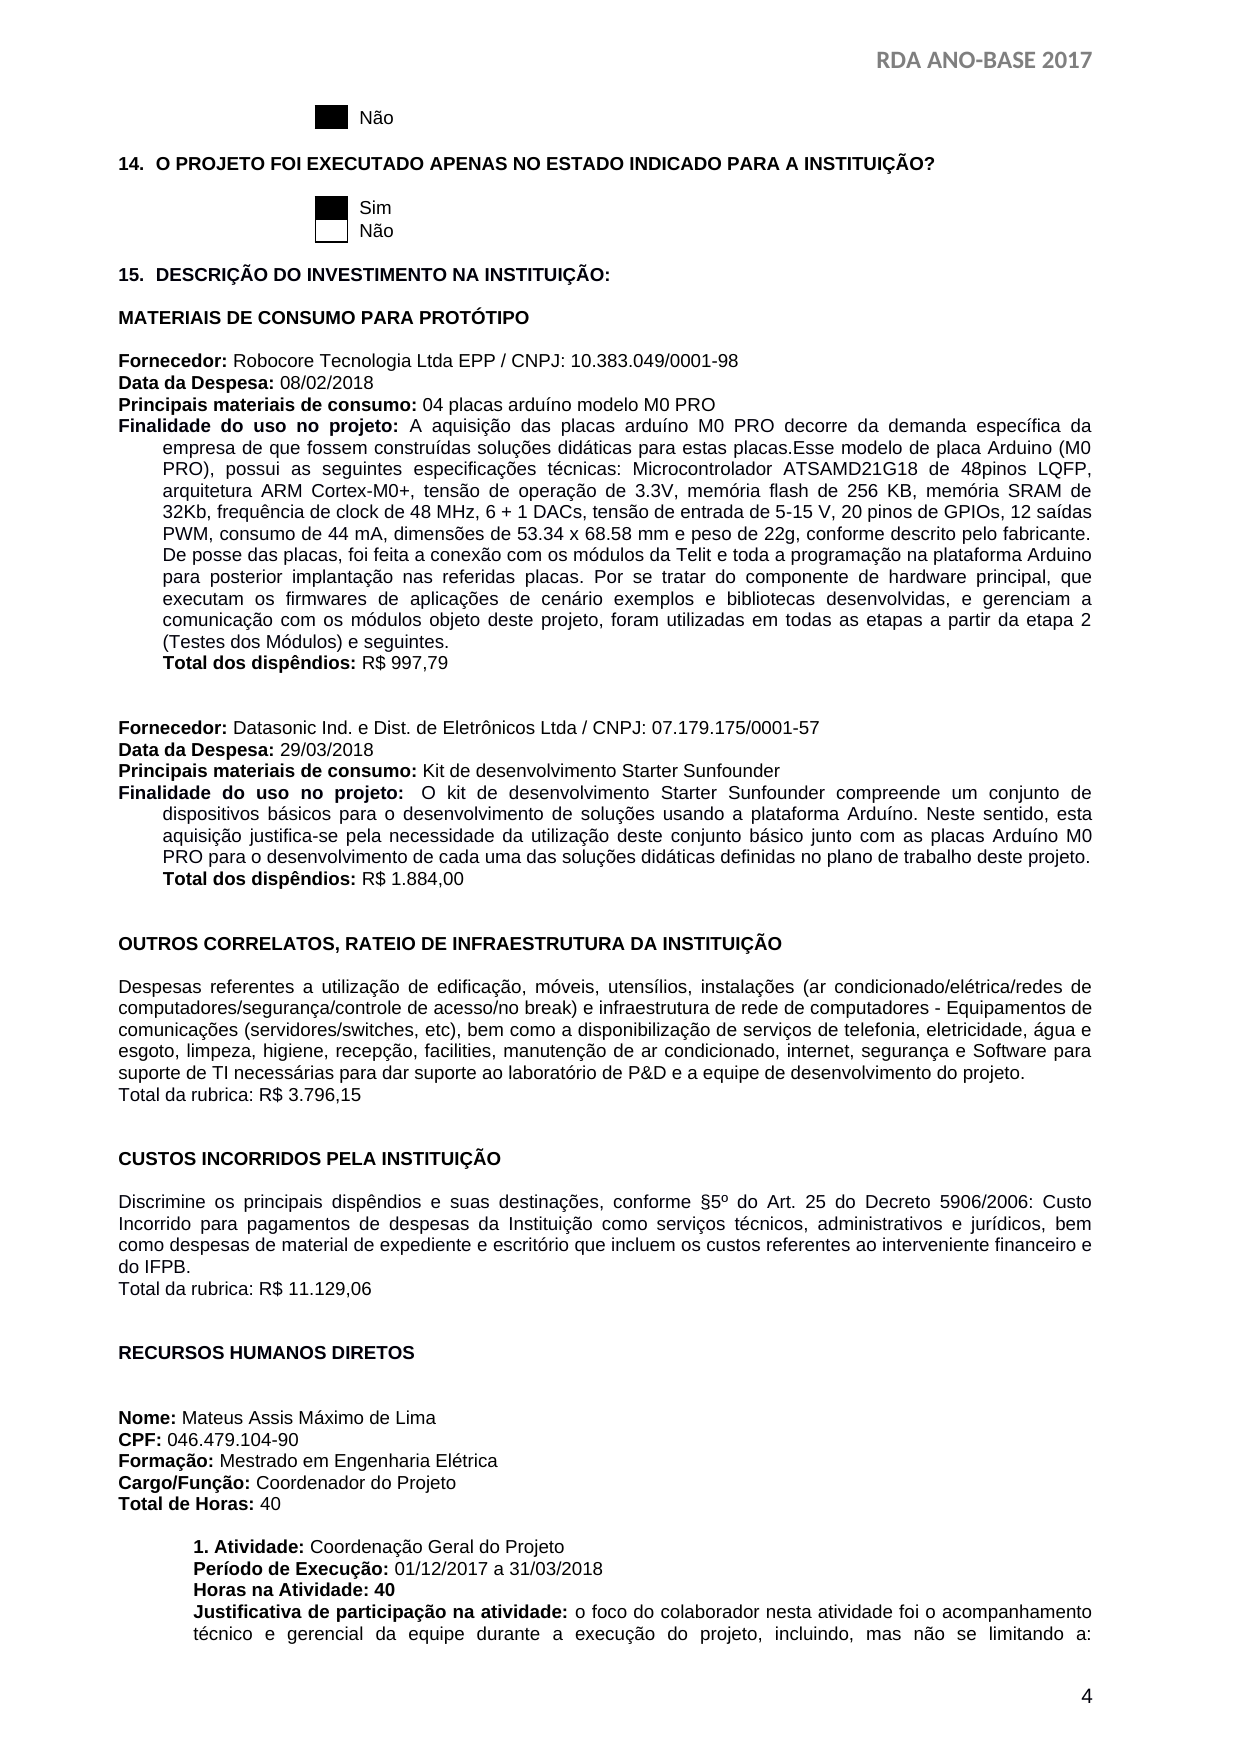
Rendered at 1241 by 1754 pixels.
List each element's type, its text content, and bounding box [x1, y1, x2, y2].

text Finalidade do uso no projeto: O kit de desenvolvimento Starter Sunfounder compreende um conjunto de dispositivos básicos para o desenvolvimento de soluções usando a plataforma Arduíno. Neste sentido, esta aquisição justifica-se pela necessidade da utilização deste conjunto básico junto com as placas Arduíno M0 PRO para o desenvolvimento de cada uma das soluções didáticas definidas no plano de trabalho deste projeto. [118, 781, 1092, 868]
table_cell Não [348, 105, 422, 128]
text Discrimine os principais dispêndios e suas destinações, conforme §5º do Art. 25 do Decreto 5906/2006: Custo Incorrido para pagamentos de despesas da Instituição como serviços técnicos, administrativos e jurídicos, bem como despesas de material de expediente e escritório que incluem os custos referentes ao interveniente financeiro e do IFPB. [118, 1191, 1092, 1277]
text Horas na Atividade: 40 [193, 1579, 1092, 1601]
text Fornecedor: Datasonic Ind. e Dist. de Eletrônicos Ltda / CNPJ: 07.179.175/0001-57 [118, 717, 1092, 738]
text CUSTOS INCORRIDOS PELA INSTITUIÇÃO [118, 1148, 1092, 1169]
text Período de Execução: 01/12/2017 a 31/03/2018 [193, 1558, 1092, 1579]
text RECURSOS HUMANOS DIRETOS [118, 1342, 1092, 1364]
text Finalidade do uso no projeto: A aquisição das placas arduíno M0 PRO decorre da demanda específica da empresa de que fossem construídas soluções didáticas para estas placas.Esse modelo de placa Arduino (M0 PRO), possui as seguintes especificações técnicas: Microcontrolador ATSAMD21G18 de 48pinos LQFP, arquitetura ARM Cortex-M0+, tensão de operação de 3.3V, memória flash de 256 KB, memória SRAM de 32Kb, frequência de clock de 48 MHz, 6 + 1 DACs, tensão de entrada de 5-15 V, 20 pinos de GPIOs, 12 saídas PWM, consumo de 44 mA, dimensões de 53.34 x 68.58 mm e peso de 22g, conforme descrito pelo fabricante. De posse das placas, foi feita a conexão com os módulos da Telit e toda a programação na plataforma Arduino para posterior implantação nas referidas placas. Por se tratar do componente de hardware principal, que executam os firmwares de aplicações de cenário exemplos e bibliotecas desenvolvidas, e gerenciam a comunicação com os módulos objeto deste projeto, foram utilizadas em todas as etapas a partir da etapa 2 (Testes dos Módulos) e seguintes. [118, 415, 1092, 652]
text Data da Despesa: 29/03/2018 [118, 738, 1092, 760]
text Total dos dispêndios: R$ 997,79 [162, 652, 1092, 674]
table_header [316, 197, 347, 219]
text Despesas referentes a utilização de edificação, móveis, utensílios, instalações (ar condicionado/elétrica/redes de computadores/segurança/controle de acesso/no break) e infraestrutura de rede de computadores - Equipamentos de comunicações (servidores/switches, etc), bem como a disponibilização de serviços de telefonia, eletricidade, água e esgoto, limpeza, higiene, recepção, facilities, manutenção de ar condicionado, internet, segurança e Software para suporte de TI necessárias para dar suporte ao laboratório de P&D e a equipe de desenvolvimento do projeto. [118, 976, 1092, 1083]
text Principais materiais de consumo: Kit de desenvolvimento Starter Sunfounder [118, 760, 1092, 781]
text CPF: 046.479.104-90 [118, 1428, 1092, 1450]
text Total da rubrica: R$ 11.129,06 [118, 1277, 1092, 1299]
text Cargo/Função: Coordenador do Projeto [118, 1471, 1092, 1493]
text Fornecedor: Robocore Tecnologia Ltda EPP / CNPJ: 10.383.049/0001-98 [118, 350, 1092, 372]
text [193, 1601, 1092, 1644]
text OUTROS CORRELATOS, RATEIO DE INFRAESTRUTURA DA INSTITUIÇÃO [118, 932, 1092, 954]
list O PROJETO FOI EXECUTADO APENAS NO ESTADO INDICADO PARA A INSTITUIÇÃO? [118, 153, 1092, 174]
text Formação: Mestrado em Engenharia Elétrica [118, 1450, 1092, 1471]
table_cell [316, 106, 347, 128]
text Nome: Mateus Assis Máximo de Lima [118, 1407, 1092, 1428]
list DESCRIÇÃO DO INVESTIMENTO NA INSTITUIÇÃO: [118, 264, 1092, 286]
table_cell [316, 220, 347, 241]
table_header Sim [348, 196, 422, 219]
text Total de Horas: 40 [118, 1493, 1092, 1514]
text MATERIAIS DE CONSUMO PARA PROTÓTIPO [118, 307, 1092, 329]
text Total dos dispêndios: R$ 1.884,00 [162, 868, 1092, 889]
text 1. Atividade: Coordenação Geral do Projeto [156, 1536, 1092, 1558]
text Principais materiais de consumo: 04 placas arduíno modelo M0 PRO [118, 393, 1092, 415]
table_cell Não [348, 219, 422, 241]
text Data da Despesa: 08/02/2018 [118, 372, 1092, 393]
text Total da rubrica: R$ 3.796,15 [118, 1083, 1092, 1105]
